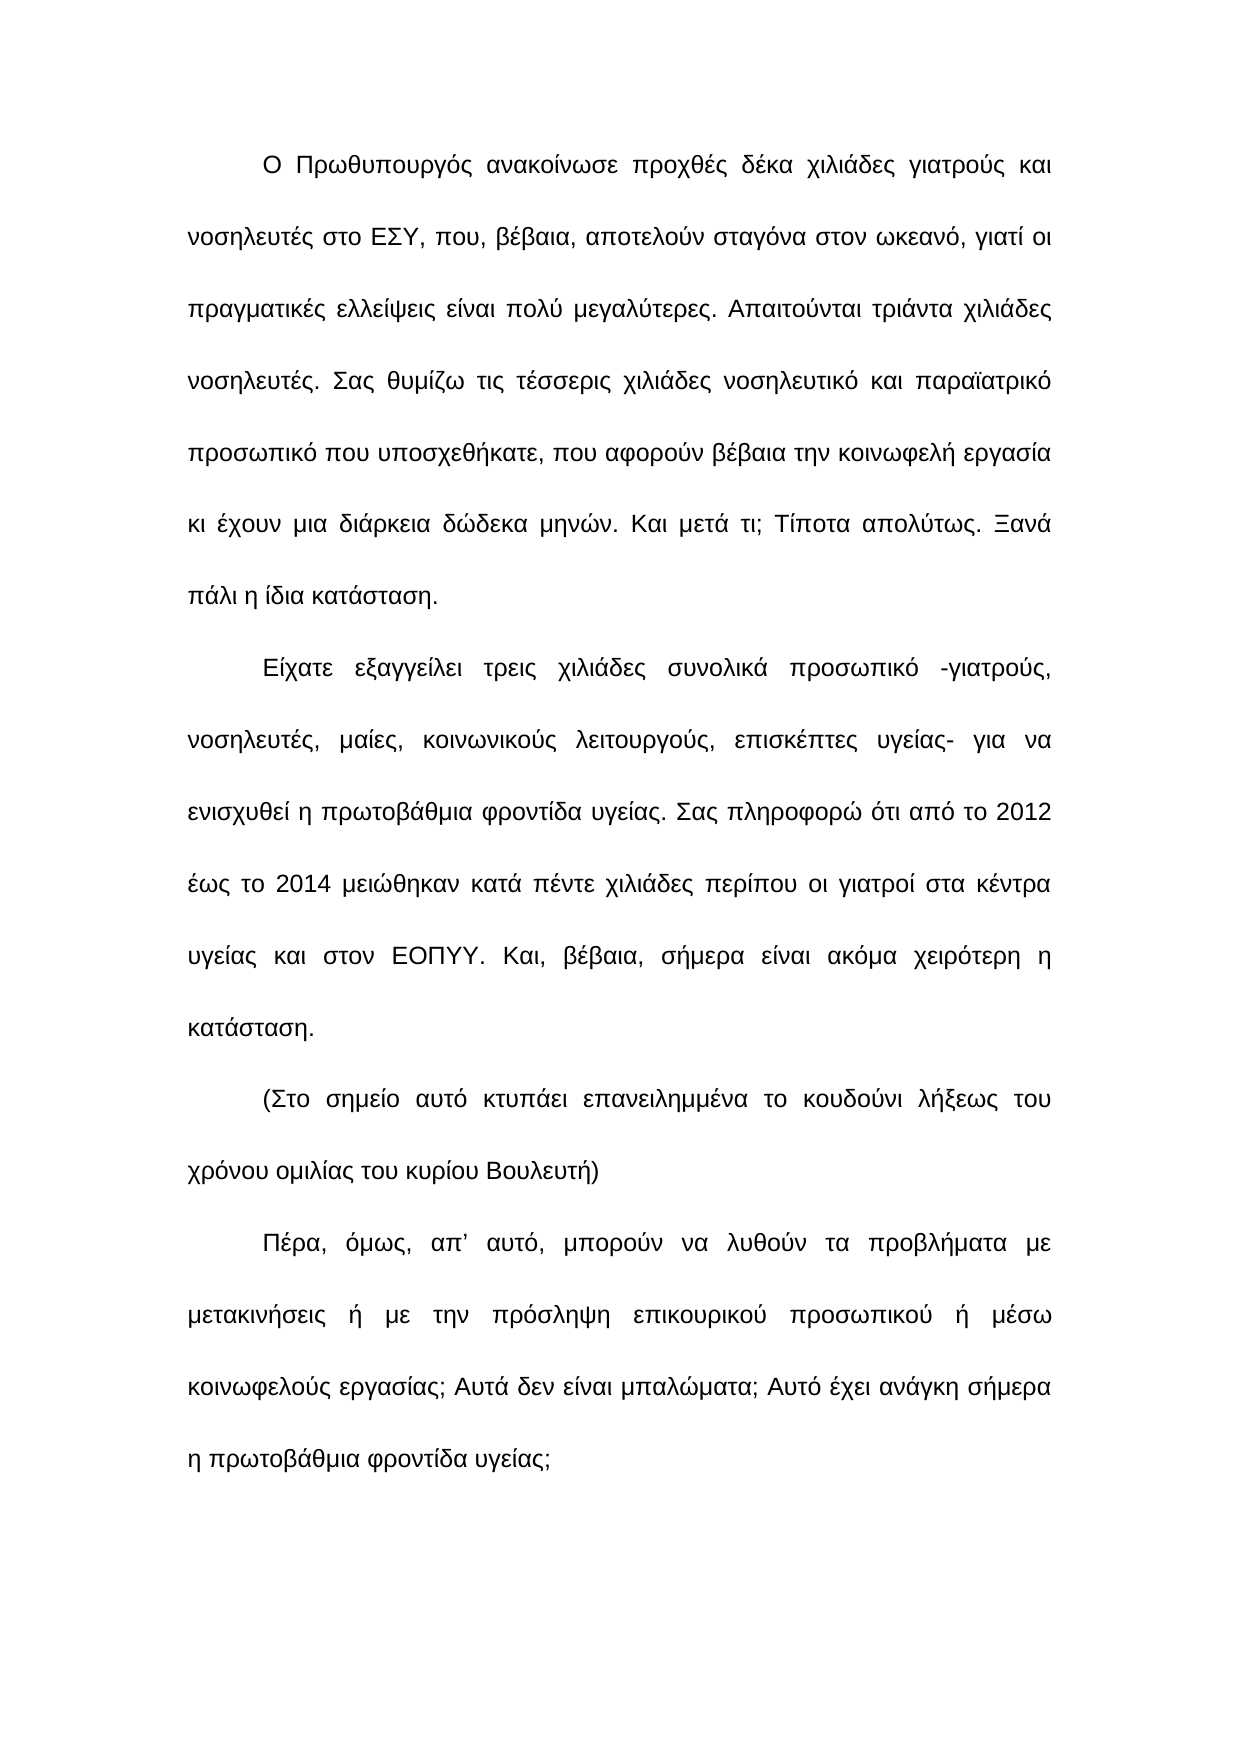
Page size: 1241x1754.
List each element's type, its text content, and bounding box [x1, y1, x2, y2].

text Είχατε εξαγγείλει τρεις χιλιάδες συνολικά προσωπικό -γιατρούς, νοσηλευτές, μαίες, κοινωνικούς λειτουργούς, επισκέπτες υγείας- για να ενισχυθεί η πρωτοβάθμια φροντίδα υγείας. Σας πληροφορώ ότι από το 2012 έως το 2014 μειώθηκαν κατά πέντε χιλιάδες περίπου οι γιατροί στα κέντρα υγείας και στον ΕΟΠΥΥ. Και, βέβαια, σήμερα είναι ακόμα χειρότερη η κατάσταση. [187, 653, 1053, 1041]
text Ο Πρωθυπουργός ανακοίνωσε προχθές δέκα χιλιάδες γιατρούς και νοσηλευτές στο ΕΣΥ, που, βέβαια, αποτελούν σταγόνα στον ωκεανό, γιατί οι πραγματικές ελλείψεις είναι πολύ μεγαλύτερες. Απαιτούνται τριάντα χιλιάδες νοσηλευτές. Σας θυμίζω τις τέσσερις χιλιάδες νοσηλευτικό και παραϊατρικό προσωπικό που υποσχεθήκατε, που αφορούν βέβαια την κοινωφελή εργασία κι έχουν μια διάρκεια δώδεκα μηνών. Και μετά τι; Τίποτα απολύτως. Ξανά πάλι η ίδια κατάσταση. [187, 150, 1053, 610]
text Πέρα, όμως, απ’ αυτό, μπορούν να λυθούν τα προβλήματα με μετακινήσεις ή με την πρόσληψη επικουρικού προσωπικού ή μέσω κοινωφελούς εργασίας; Αυτά δεν είναι μπαλώματα; Αυτό έχει ανάγκη σήμερα η πρωτοβάθμια φροντίδα υγείας; [187, 1228, 1053, 1472]
text (Στο σημείο αυτό κτυπάει επανειλημμένα το κουδούνι λήξεως του χρόνου ομιλίας του κυρίου Βουλευτή) [187, 1084, 1053, 1185]
